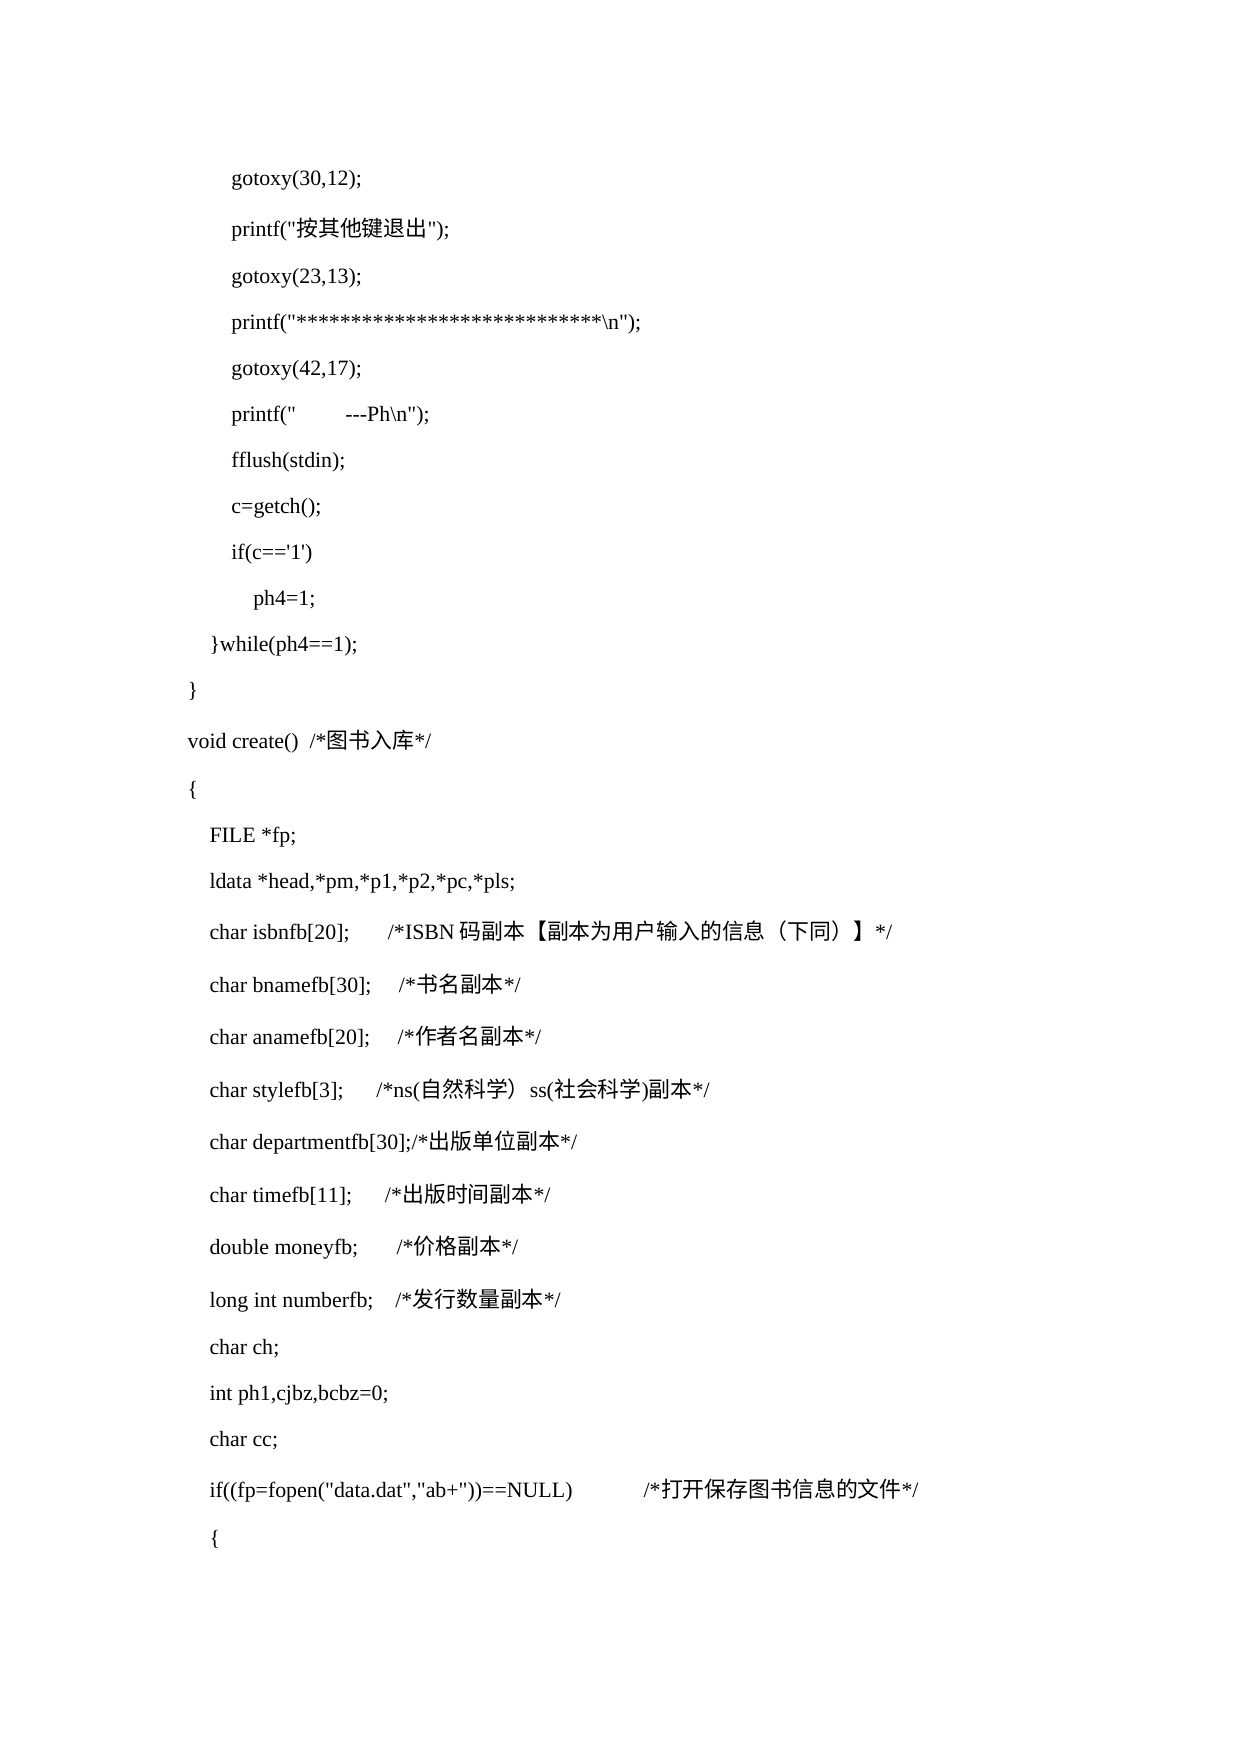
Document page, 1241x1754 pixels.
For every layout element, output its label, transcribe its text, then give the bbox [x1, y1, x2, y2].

text char cc; [187, 1426, 1053, 1451]
text int ph1,cjbz,bcbz=0; [187, 1380, 1053, 1405]
text char isbnfb[20]; /*ISBN码副本【副本为用户输入的信息（下同）】*/ [187, 914, 1053, 946]
text }while(ph4==1); [187, 631, 1053, 657]
text if(c=='1') [187, 539, 1053, 564]
text fflush(stdin); [187, 447, 1053, 472]
text char timefb[11]; /*出版时间副本*/ [187, 1177, 1053, 1208]
text double moneyfb; /*价格副本*/ [187, 1229, 1053, 1261]
text if((fp=fopen("data.dat","ab+"))==NULL) /*打开保存图书信息的文件*/ [187, 1472, 1053, 1504]
text } [187, 677, 1053, 703]
text printf("按其他键退出"); [187, 211, 1053, 242]
text char bnamefb[30]; /*书名副本*/ [187, 967, 1053, 998]
text gotoxy(23,13); [187, 263, 1053, 288]
text gotoxy(42,17); [187, 355, 1053, 380]
text gotoxy(30,12); [187, 164, 1053, 190]
text { [187, 1525, 1053, 1550]
text ldata *head,*pm,*p1,*p2,*pc,*pls; [187, 868, 1053, 893]
text char anamefb[20]; /*作者名副本*/ [187, 1019, 1053, 1051]
text printf("****************************\n"); [187, 309, 1053, 334]
text printf(" ---Ph\n"); [187, 401, 1053, 426]
text void create() /*图书入库*/ [187, 723, 1053, 755]
text { [187, 776, 1053, 801]
text char stylefb[3]; /*ns(自然科学）ss(社会科学)副本*/ [187, 1072, 1053, 1103]
text char ch; [187, 1334, 1053, 1359]
text long int numberfb; /*发行数量副本*/ [187, 1282, 1053, 1313]
text FILE *fp; [187, 822, 1053, 847]
text c=getch(); [187, 493, 1053, 518]
text ph4=1; [187, 585, 1053, 611]
text char departmentfb[30];/*出版单位副本*/ [187, 1124, 1053, 1156]
